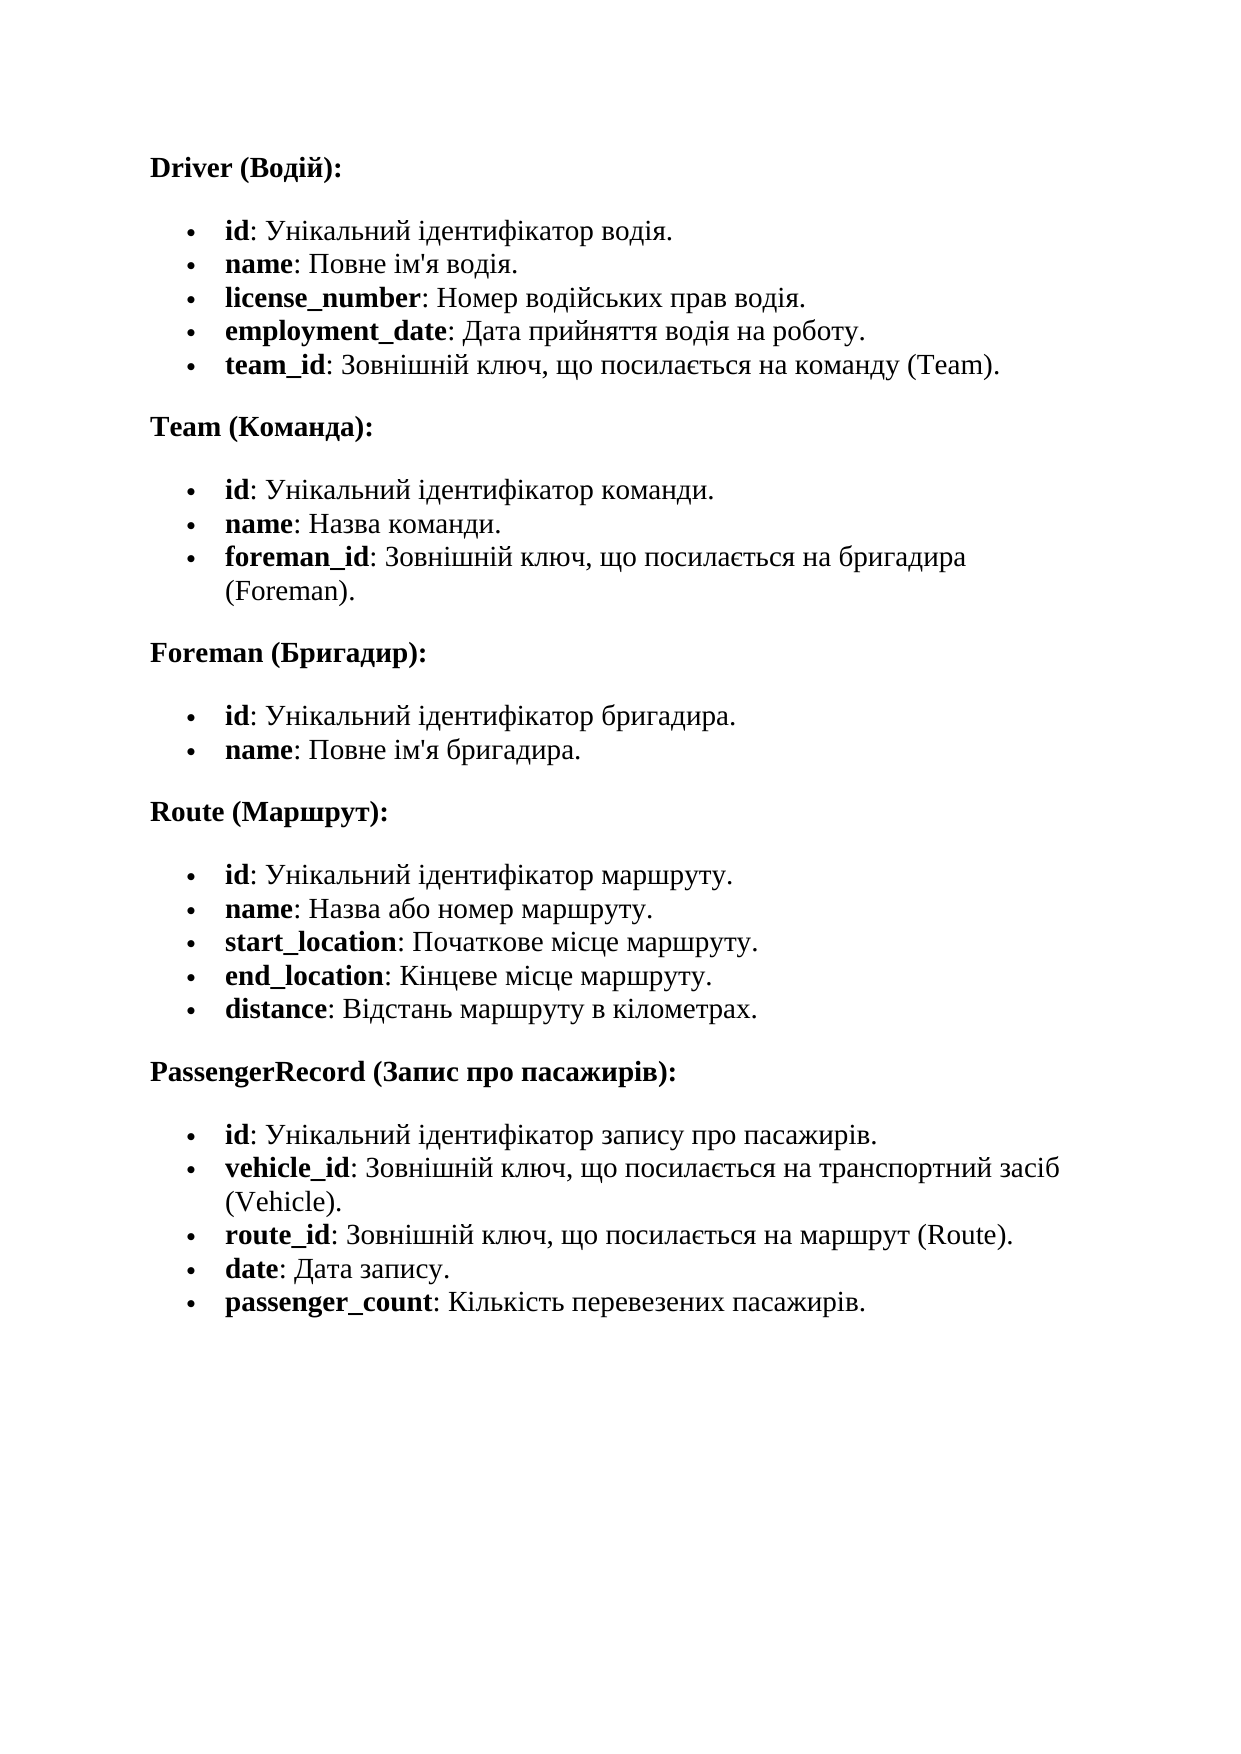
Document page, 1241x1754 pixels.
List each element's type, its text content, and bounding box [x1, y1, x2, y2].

list team_id: Зовнішній ключ, що посилається на команду (Team). [187, 347, 1090, 380]
list start_location: Початкове місце маршруту. [187, 924, 1090, 958]
list id: Унікальний ідентифікатор маршруту. [187, 857, 1090, 891]
list name: Повне ім'я бригадира. [187, 732, 1090, 765]
list vehicle_id: Зовнішній ключ, що посилається на транспортний засіб (Vehicle). [187, 1150, 1090, 1217]
text Team (Команда): [150, 409, 1090, 443]
list passenger_count: Кількість перевезених пасажирів. [187, 1284, 1090, 1318]
list date: Дата запису. [187, 1251, 1090, 1284]
text Driver (Водій): [150, 150, 1090, 183]
list foreman_id: Зовнішній ключ, що посилається на бригадира (Foreman). [187, 539, 1090, 606]
list id: Унікальний ідентифікатор бригадира. [187, 698, 1090, 732]
list id: Унікальний ідентифікатор водія. [187, 213, 1090, 246]
list name: Повне ім'я водія. [187, 246, 1090, 280]
list name: Назва або номер маршруту. [187, 891, 1090, 924]
list license_number: Номер водійських прав водія. [187, 280, 1090, 313]
list end_location: Кінцеве місце маршруту. [187, 958, 1090, 991]
text Route (Маршрут): [150, 794, 1090, 828]
list employment_date: Дата прийняття водія на роботу. [187, 313, 1090, 347]
text Foreman (Бригадир): [150, 636, 1090, 669]
list id: Унікальний ідентифікатор запису про пасажирів. [187, 1117, 1090, 1150]
text PassengerRecord (Запис про пасажирів): [150, 1054, 1090, 1088]
list route_id: Зовнішній ключ, що посилається на маршрут (Route). [187, 1217, 1090, 1251]
list name: Назва команди. [187, 506, 1090, 539]
list id: Унікальний ідентифікатор команди. [187, 472, 1090, 506]
list distance: Відстань маршруту в кілометрах. [187, 991, 1090, 1025]
